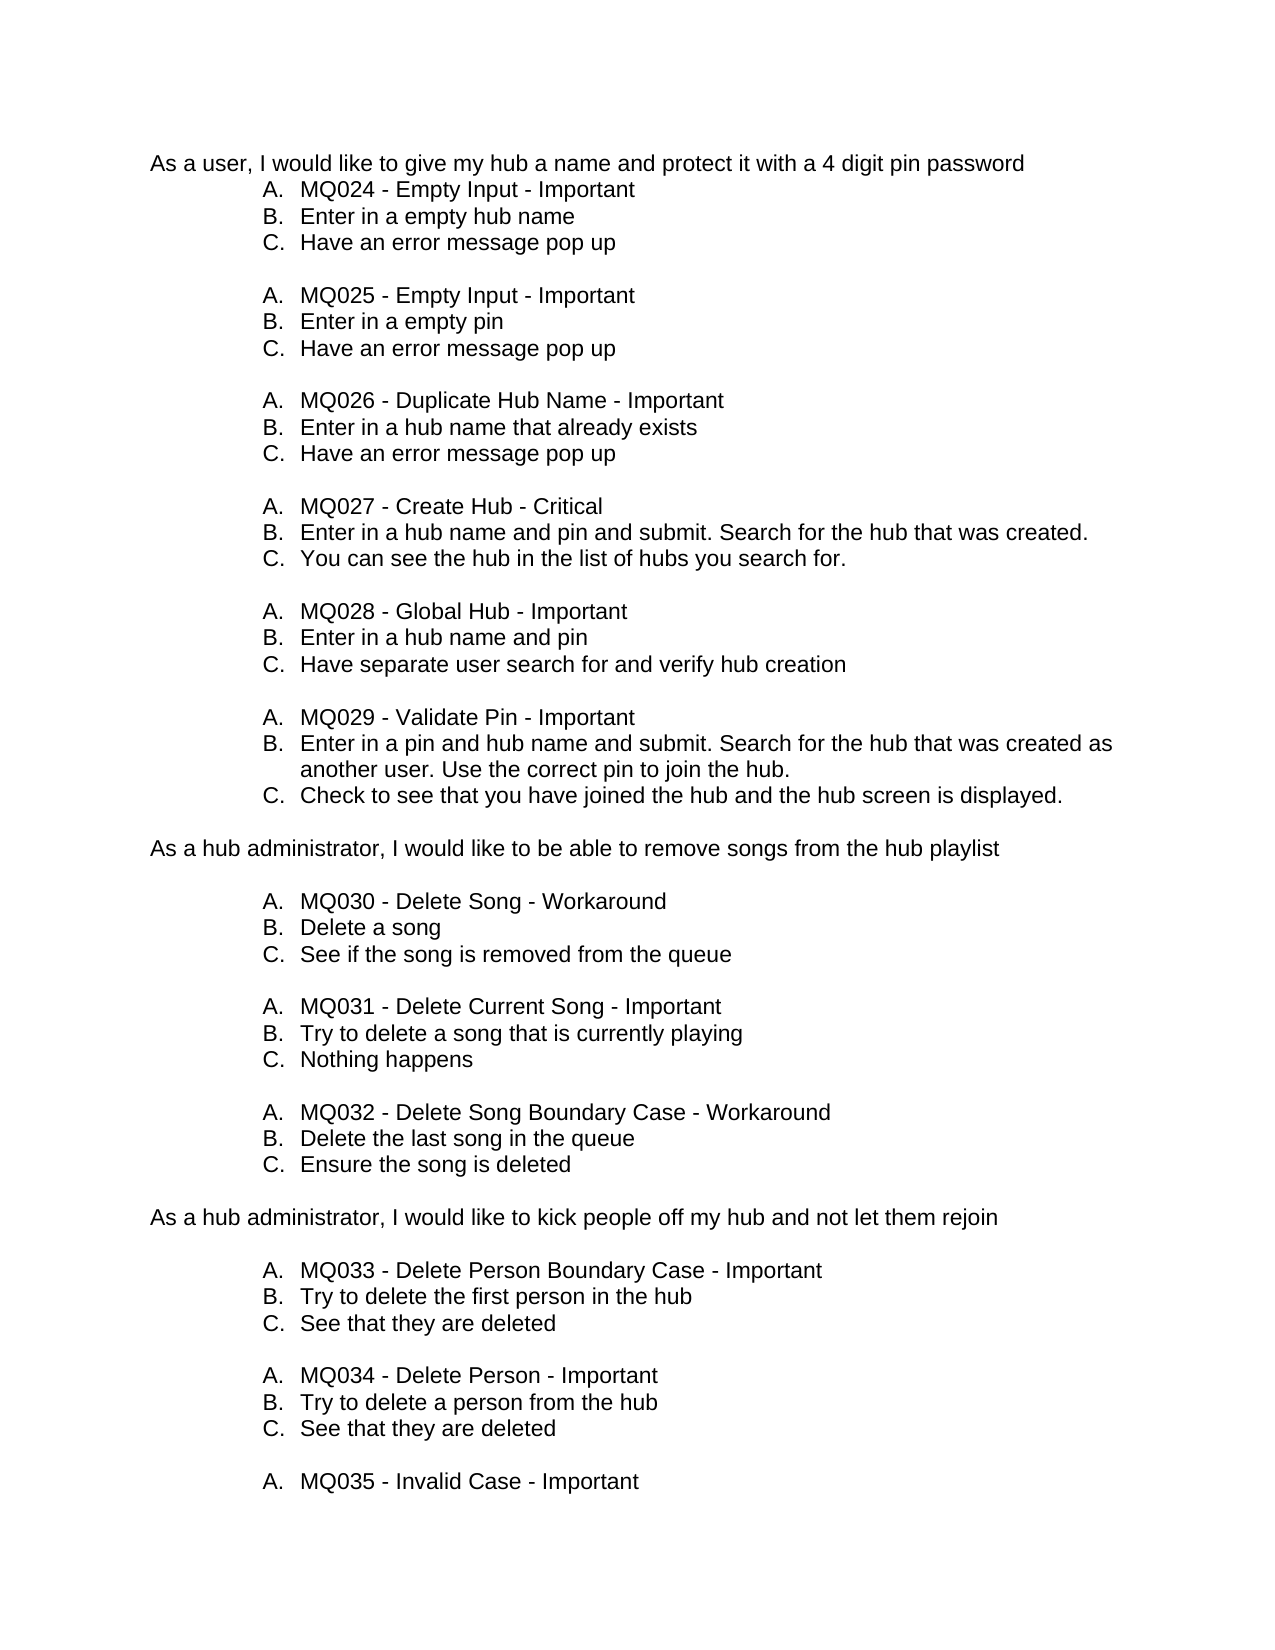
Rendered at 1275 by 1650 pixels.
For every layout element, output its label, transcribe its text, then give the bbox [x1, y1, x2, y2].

list Enter in a hub name and pin and submit. Search for the hub that was created. [262, 519, 1125, 545]
list MQ027 - Create Hub - Critical [262, 493, 1125, 519]
list Have an error message pop up [262, 334, 1125, 361]
list See that they are deleted [262, 1415, 1125, 1441]
list Enter in a hub name and pin [262, 624, 1125, 651]
list MQ031 - Delete Current Song - Important [262, 993, 1125, 1020]
list Enter in a pin and hub name and submit. Search for the hub that was created as another user. Use the correct pin to join the hub. [262, 730, 1125, 782]
text As a hub administrator, I would like to be able to remove songs from the hub playlist [150, 835, 1125, 862]
list Have an error message pop up [262, 440, 1125, 466]
list MQ025 - Empty Input - Important [262, 282, 1125, 308]
list Ensure the song is deleted [262, 1151, 1125, 1178]
list Nothing happens [262, 1046, 1125, 1072]
list Enter in a empty pin [262, 308, 1125, 334]
list Enter in a empty hub name [262, 203, 1125, 229]
list Enter in a hub name that already exists [262, 413, 1125, 440]
list MQ030 - Delete Song - Workaround [262, 888, 1125, 914]
list Have separate user search for and verify hub creation [262, 651, 1125, 677]
text As a user, I would like to give my hub a name and protect it with a 4 digit pin password [150, 150, 1125, 176]
list Delete the last song in the queue [262, 1125, 1125, 1151]
list MQ034 - Delete Person - Important [262, 1362, 1125, 1389]
list Try to delete the first person in the hub [262, 1283, 1125, 1309]
list MQ032 - Delete Song Boundary Case - Workaround [262, 1099, 1125, 1125]
text As a hub administrator, I would like to kick people off my hub and not let them rejoin [150, 1204, 1125, 1231]
list See that they are deleted [262, 1309, 1125, 1336]
list You can see the hub in the list of hubs you search for. [262, 545, 1125, 572]
list Delete a song [262, 914, 1125, 941]
list MQ033 - Delete Person Boundary Case - Important [262, 1257, 1125, 1283]
list MQ024 - Empty Input - Important [262, 176, 1125, 203]
list MQ029 - Validate Pin - Important [262, 703, 1125, 730]
list Have an error message pop up [262, 229, 1125, 255]
list See if the song is removed from the queue [262, 941, 1125, 967]
list MQ035 - Invalid Case - Important [262, 1468, 1125, 1494]
list Try to delete a song that is currently playing [262, 1020, 1125, 1046]
list MQ026 - Duplicate Hub Name - Important [262, 387, 1125, 413]
list Try to delete a person from the hub [262, 1389, 1125, 1415]
list Check to see that you have joined the hub and the hub screen is displayed. [262, 782, 1125, 809]
list MQ028 - Global Hub - Important [262, 598, 1125, 624]
